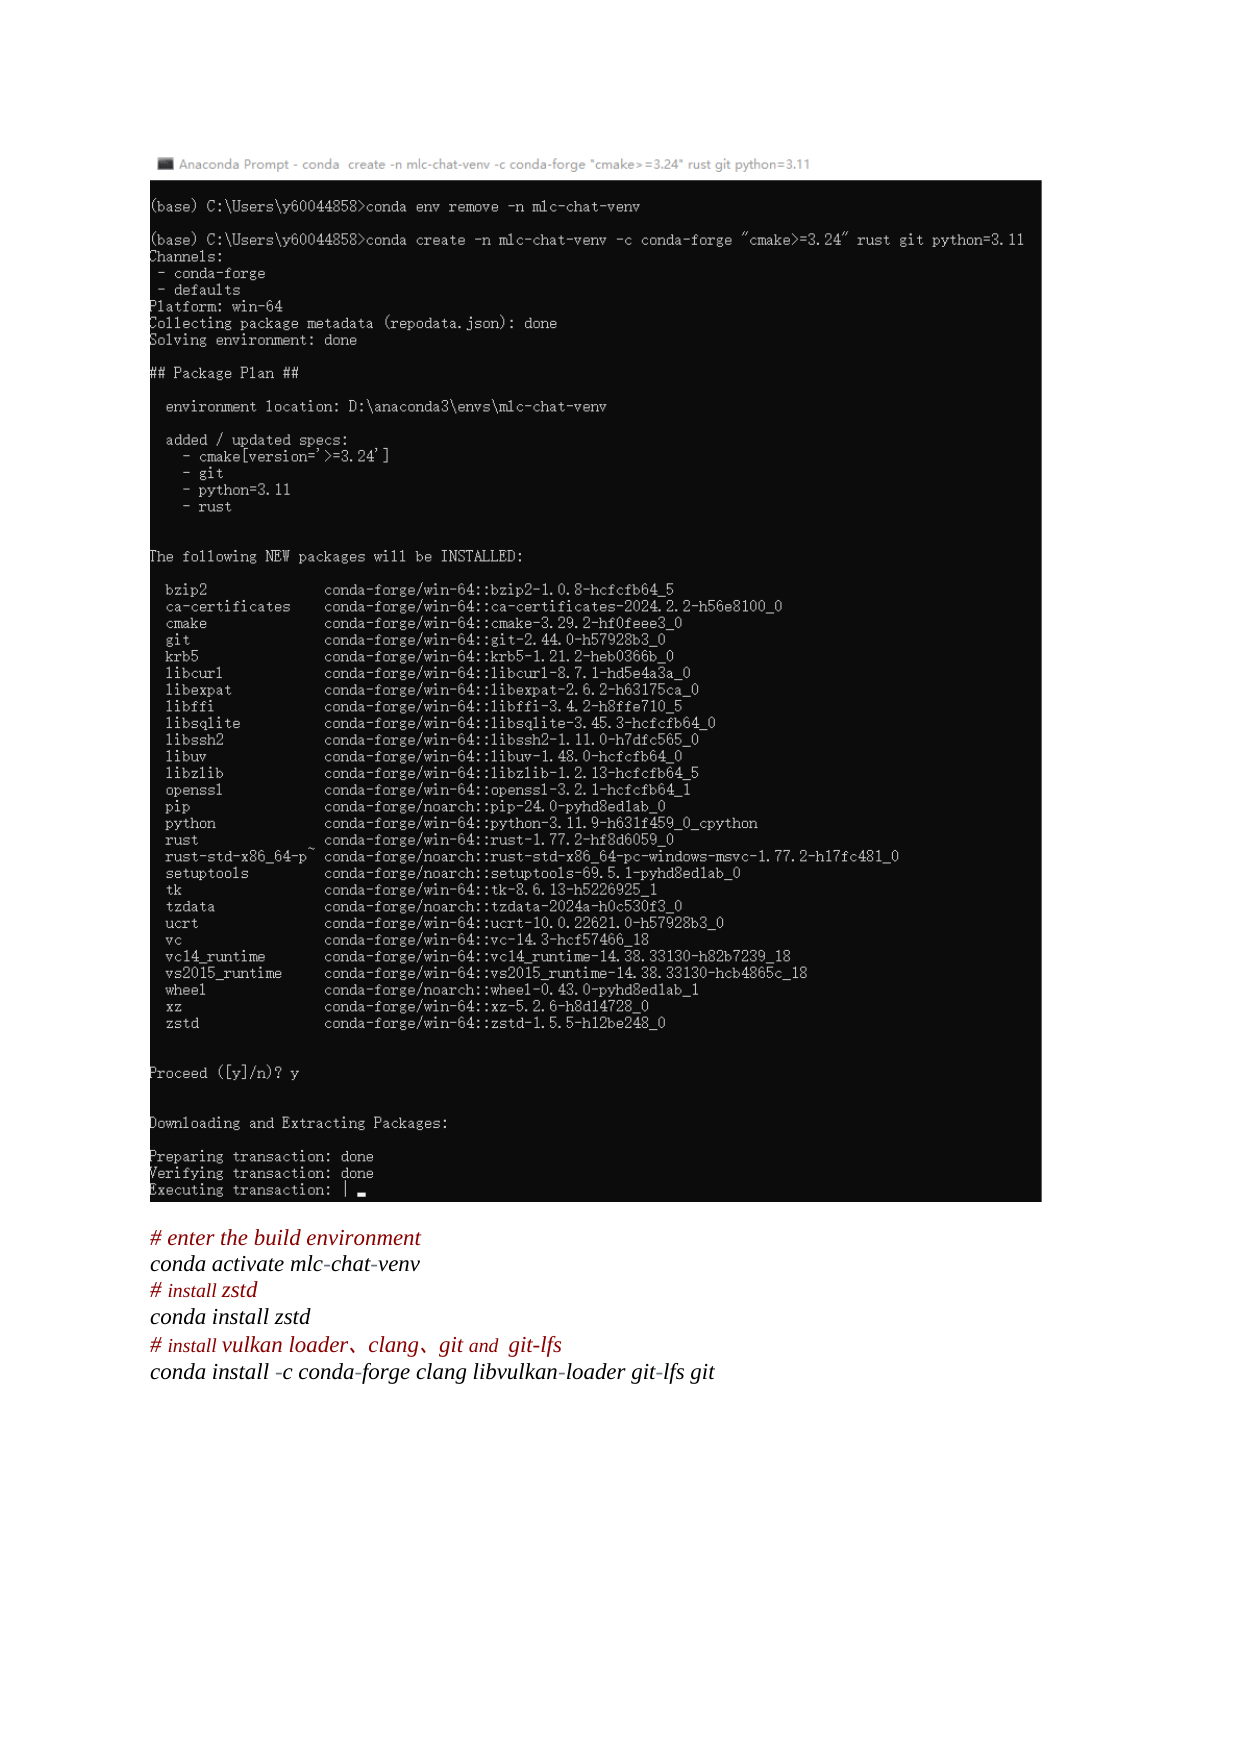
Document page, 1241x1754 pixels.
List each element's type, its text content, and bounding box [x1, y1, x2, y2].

text # install zstd [150, 1277, 1090, 1303]
text # enter the build environment [150, 1224, 1090, 1250]
picture [150, 150, 1042, 1202]
text conda activate mlc-chat-venv [150, 1250, 1090, 1277]
text # install vulkan loader、clang、git and git-lfs [150, 1329, 1090, 1358]
text conda install zstd [150, 1303, 1090, 1329]
text conda install -c conda-forge clang libvulkan-loader git-lfs git [150, 1358, 1090, 1384]
